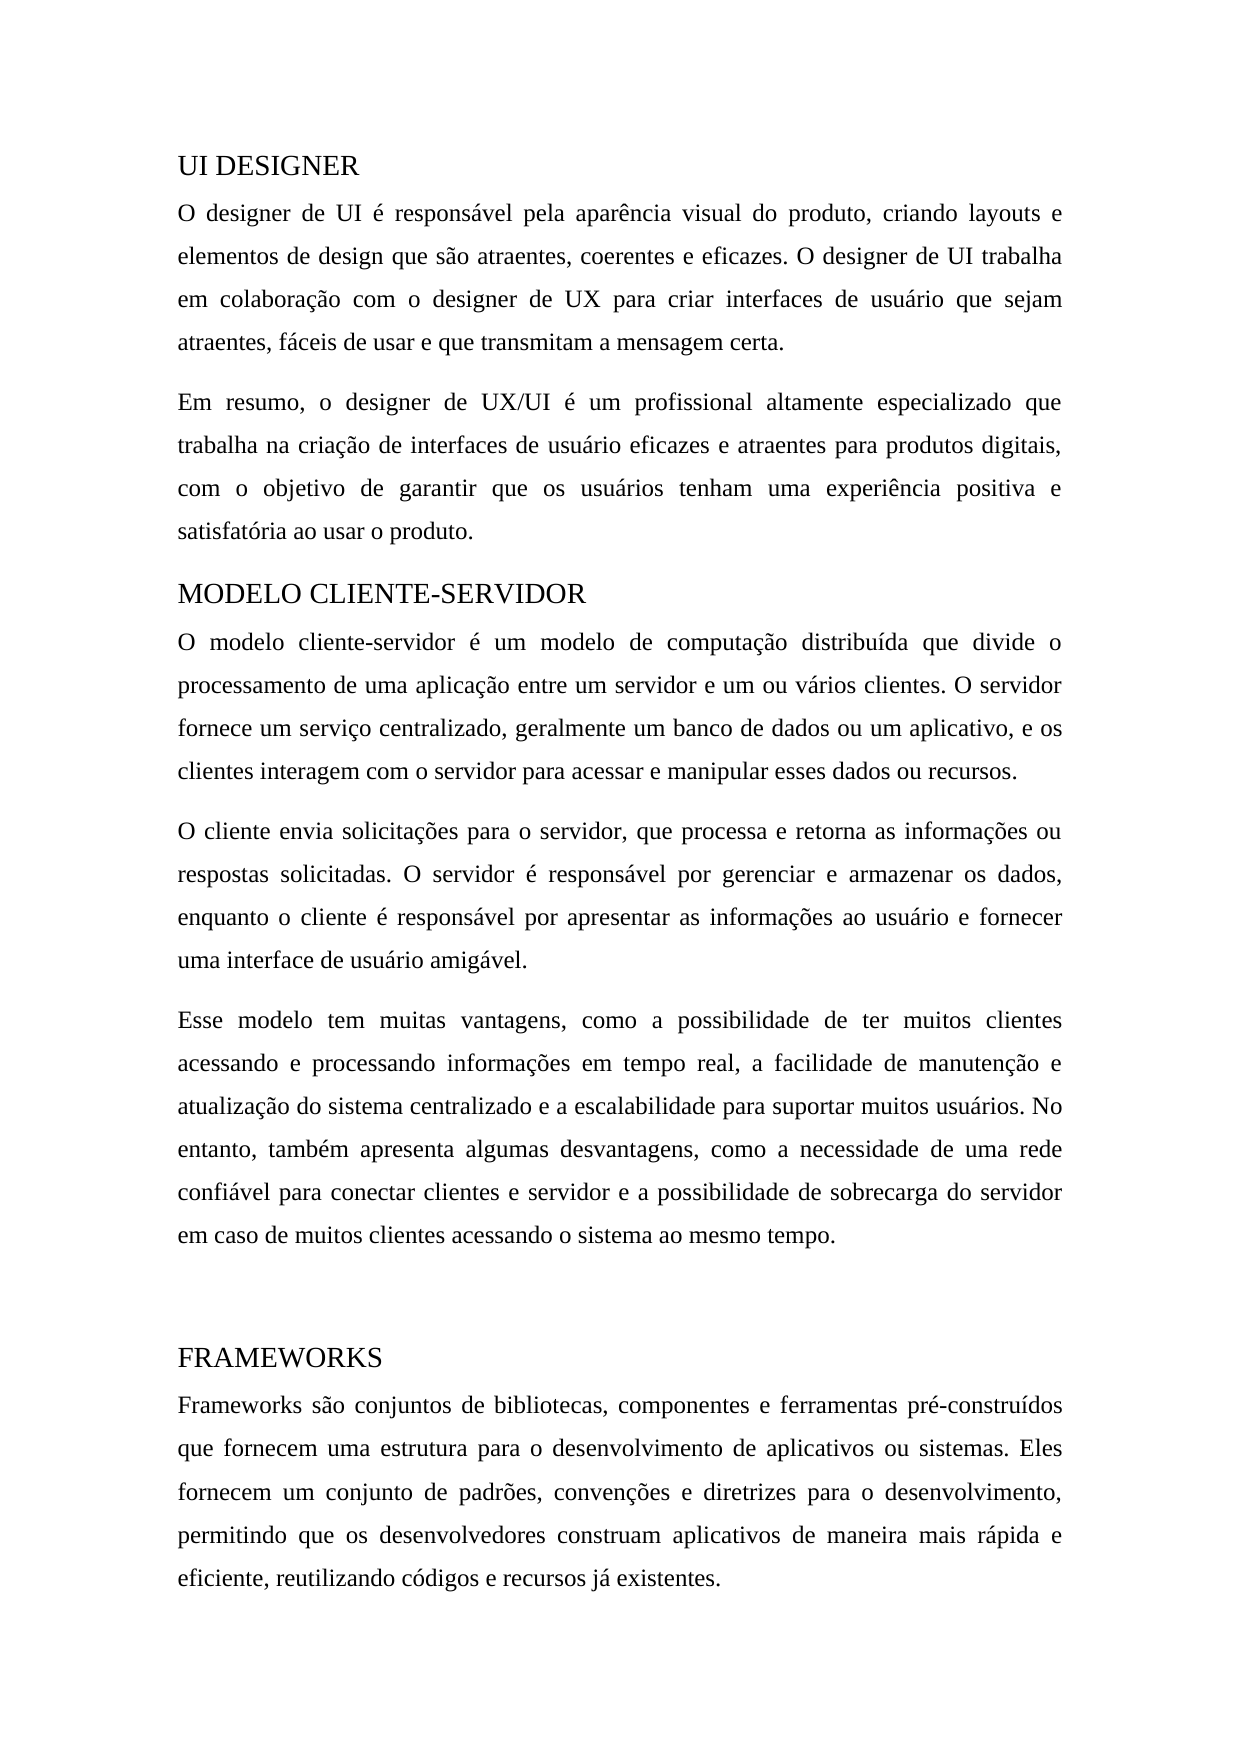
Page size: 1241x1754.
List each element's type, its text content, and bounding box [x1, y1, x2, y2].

subtitle FRAMEWORKS [177, 1340, 1063, 1374]
text O designer de UI é responsável pela aparência visual do produto, criando layouts e elementos de design que são atraentes, coerentes e eficazes. O designer de UI trabalha em colaboração com o designer de UX para criar interfaces de usuário que sejam atraentes, fáceis de usar e que transmitam a mensagem certa. [177, 198, 1063, 356]
text Esse modelo tem muitas vantagens, como a possibilidade de ter muitos clientes acessando e processando informações em tempo real, a facilidade de manutenção e atualização do sistema centralizado e a escalabilidade para suportar muitos usuários. No entanto, também apresenta algumas desvantagens, como a necessidade de uma rede confiável para conectar clientes e servidor e a possibilidade de sobrecarga do servidor em caso de muitos clientes acessando o sistema ao mesmo tempo. [177, 1005, 1063, 1249]
text O cliente envia solicitações para o servidor, que processa e retorna as informações ou respostas solicitadas. O servidor é responsável por gerenciar e armazenar os dados, enquanto o cliente é responsável por apresentar as informações ao usuário e fornecer uma interface de usuário amigável. [177, 816, 1063, 974]
text Em resumo, o designer de UX/UI é um profissional altamente especializado que trabalha na criação de interfaces de usuário eficazes e atraentes para produtos digitais, com o objetivo de garantir que os usuários tenham uma experiência positiva e satisfatória ao usar o produto. [177, 387, 1063, 545]
subtitle UI DESIGNER [177, 148, 1063, 181]
subtitle MODELO CLIENTE-SERVIDOR [177, 576, 1063, 610]
text O modelo cliente-servidor é um modelo de computação distribuída que divide o processamento de uma aplicação entre um servidor e um ou vários clientes. O servidor fornece um serviço centralizado, geralmente um banco de dados ou um aplicativo, e os clientes interagem com o servidor para acessar e manipular esses dados ou recursos. [177, 627, 1063, 785]
text Frameworks são conjuntos de bibliotecas, componentes e ferramentas pré-construídos que fornecem uma estrutura para o desenvolvimento de aplicativos ou sistemas. Eles fornecem um conjunto de padrões, convenções e diretrizes para o desenvolvimento, permitindo que os desenvolvedores construam aplicativos de maneira mais rápida e eficiente, reutilizando códigos e recursos já existentes. [177, 1390, 1063, 1592]
